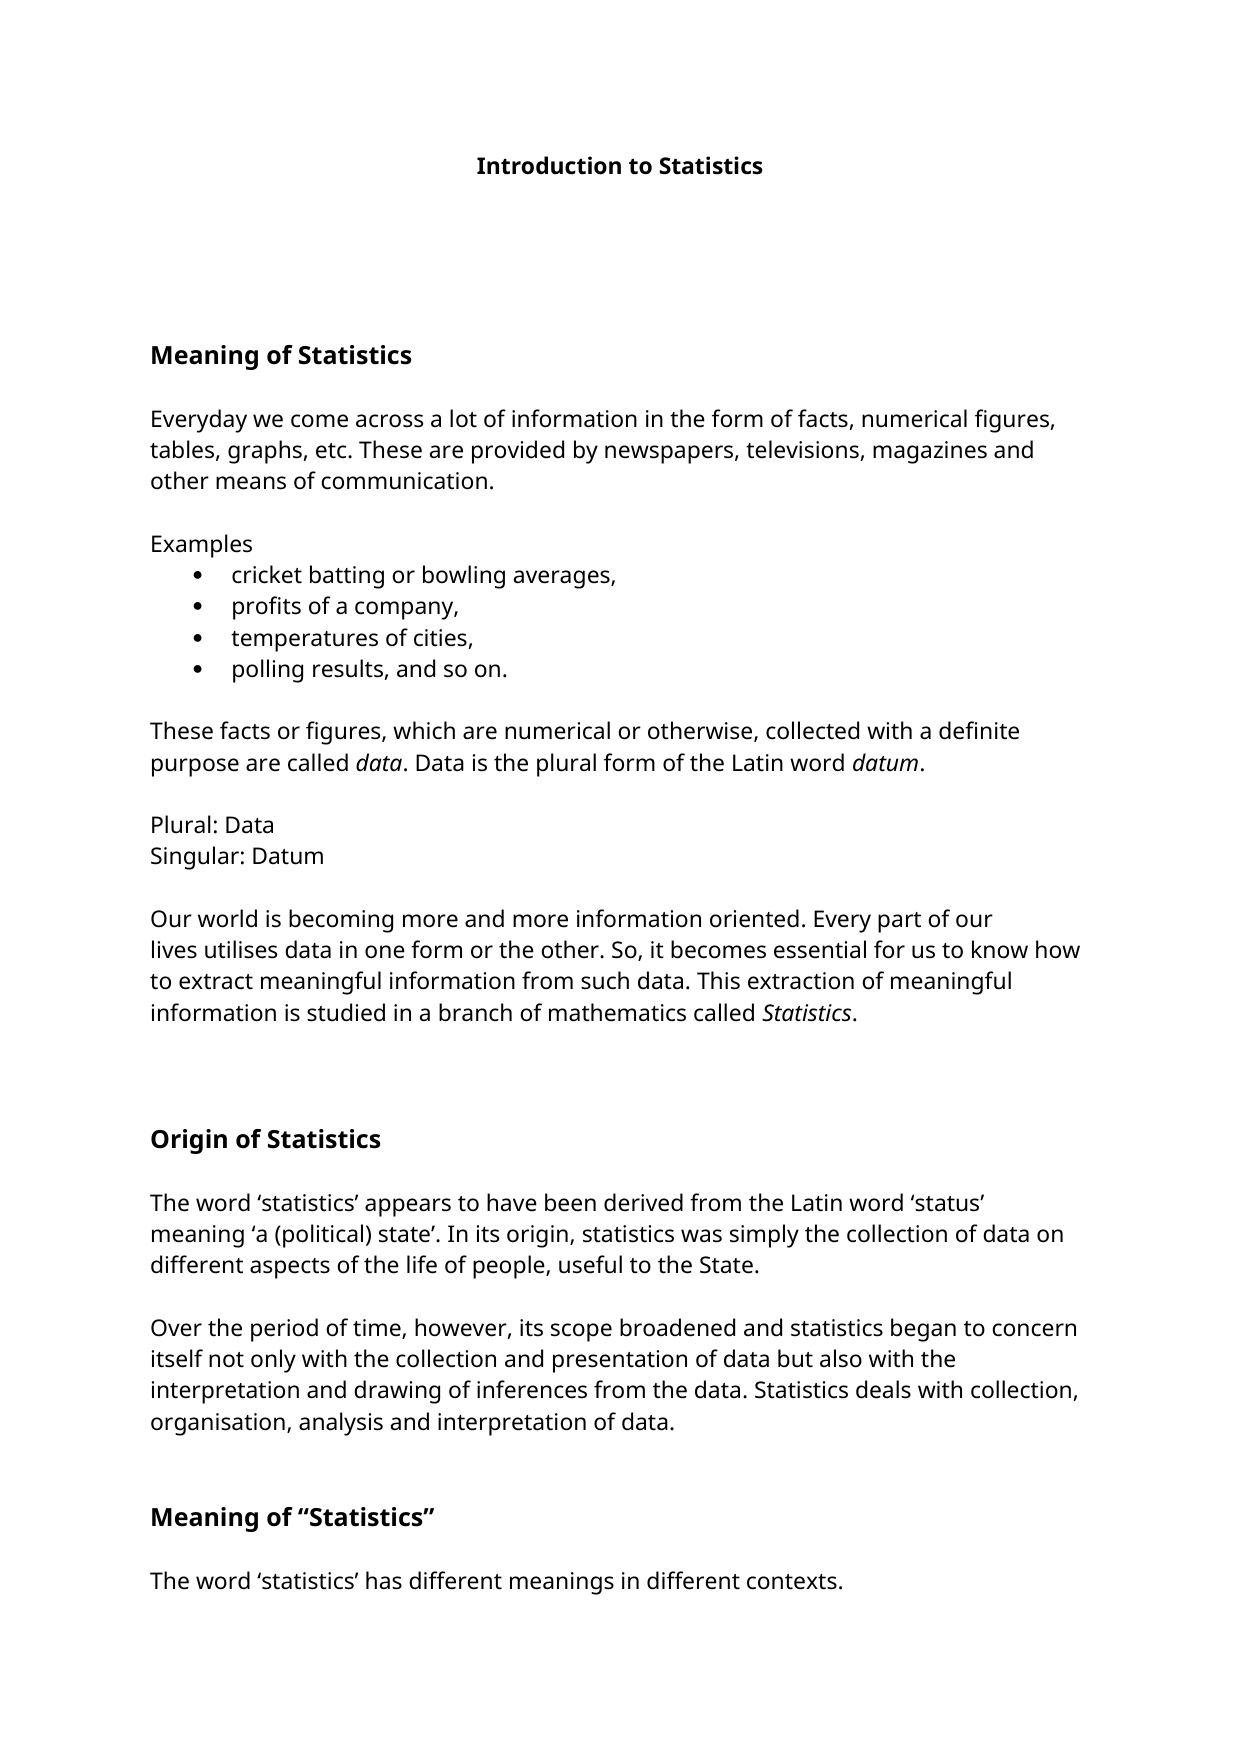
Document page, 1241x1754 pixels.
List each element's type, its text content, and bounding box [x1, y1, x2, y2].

list cricket batting or bowling averages, [194, 559, 1090, 590]
text Meaning of Statistics [150, 337, 1090, 372]
text different aspects of the life of people, useful to the State. [150, 1249, 1090, 1281]
text Singular: Datum [150, 840, 1090, 872]
text Examples [150, 528, 1090, 559]
list temperatures of cities, [194, 622, 1090, 653]
text Origin of Statistics [150, 1122, 1090, 1156]
text to extract meaningful information from such data. This extraction of meaningful information is studied in a branch of mathematics called Statistics. [150, 965, 1090, 1028]
text other means of communication. [150, 465, 1090, 497]
text Introduction to Statistics [150, 150, 1090, 181]
text Everyday we come across a lot of information in the form of facts, numerical figures, [150, 403, 1090, 434]
text The word ‘statistics’ has different meanings in different contexts. [150, 1565, 1090, 1596]
text tables, graphs, etc. These are provided by newspapers, televisions, magazines and [150, 434, 1090, 465]
text meaning ‘a (political) state’. In its origin, statistics was simply the collection of data on [150, 1218, 1090, 1249]
text Over the period of time, however, its scope broadened and statistics began to concern itself not only with the collection and presentation of data but also with the interpretation and drawing of inferences from the data. Statistics deals with collection, organisation, analysis and interpretation of data. [150, 1312, 1090, 1437]
text Our world is becoming more and more information oriented. Every part of our [150, 903, 1090, 934]
text Plural: Data [150, 809, 1090, 840]
list polling results, and so on. [194, 653, 1090, 684]
text These facts or figures, which are numerical or otherwise, collected with a definite purpose are called data. Data is the plural form of the Latin word datum. [150, 715, 1090, 778]
text The word ‘statistics’ appears to have been derived from the Latin word ‘status’ [150, 1187, 1090, 1218]
text lives utilises data in one form or the other. So, it becomes essential for us to know how [150, 934, 1090, 965]
text Meaning of “Statistics” [150, 1499, 1090, 1533]
list profits of a company, [194, 590, 1090, 622]
